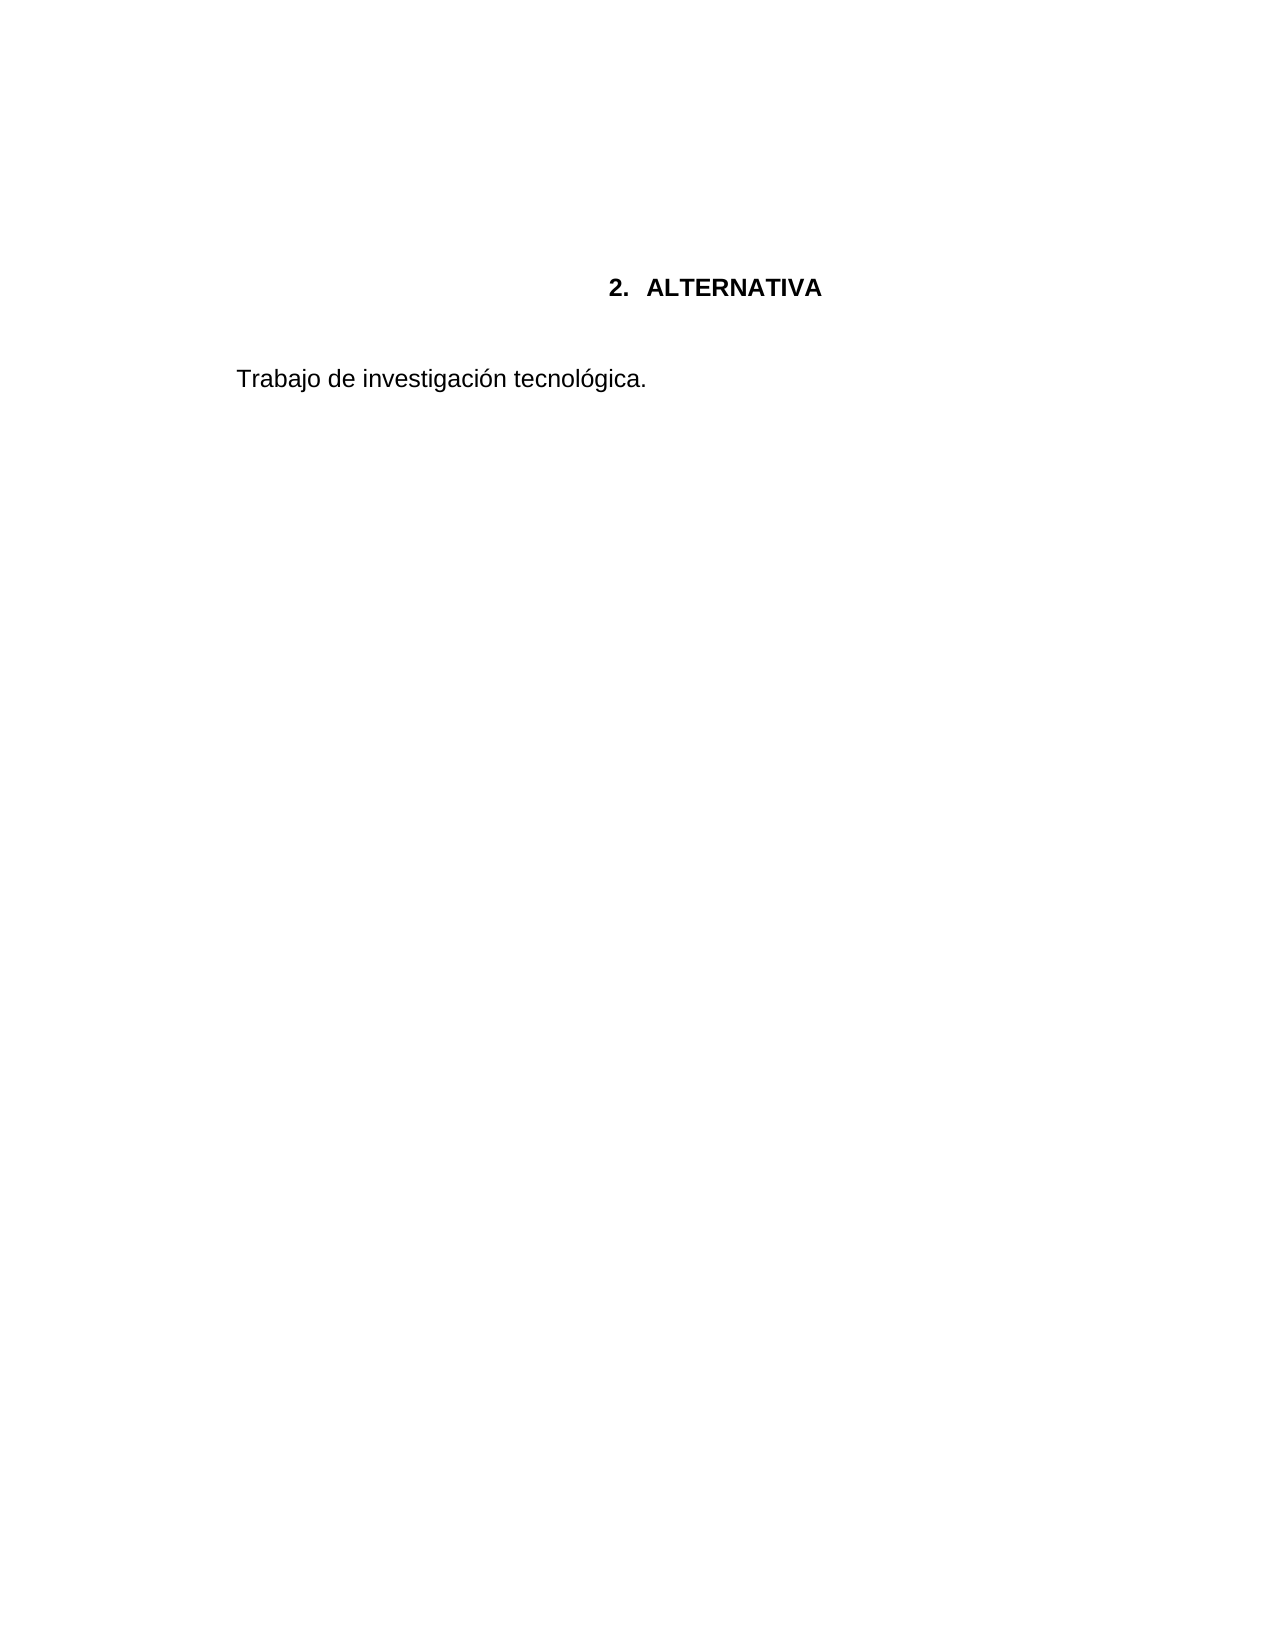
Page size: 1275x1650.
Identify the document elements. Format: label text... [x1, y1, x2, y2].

text Trabajo de investigación tecnológica. [236, 364, 1157, 392]
subtitle ALTERNATIVA [274, 273, 1157, 301]
